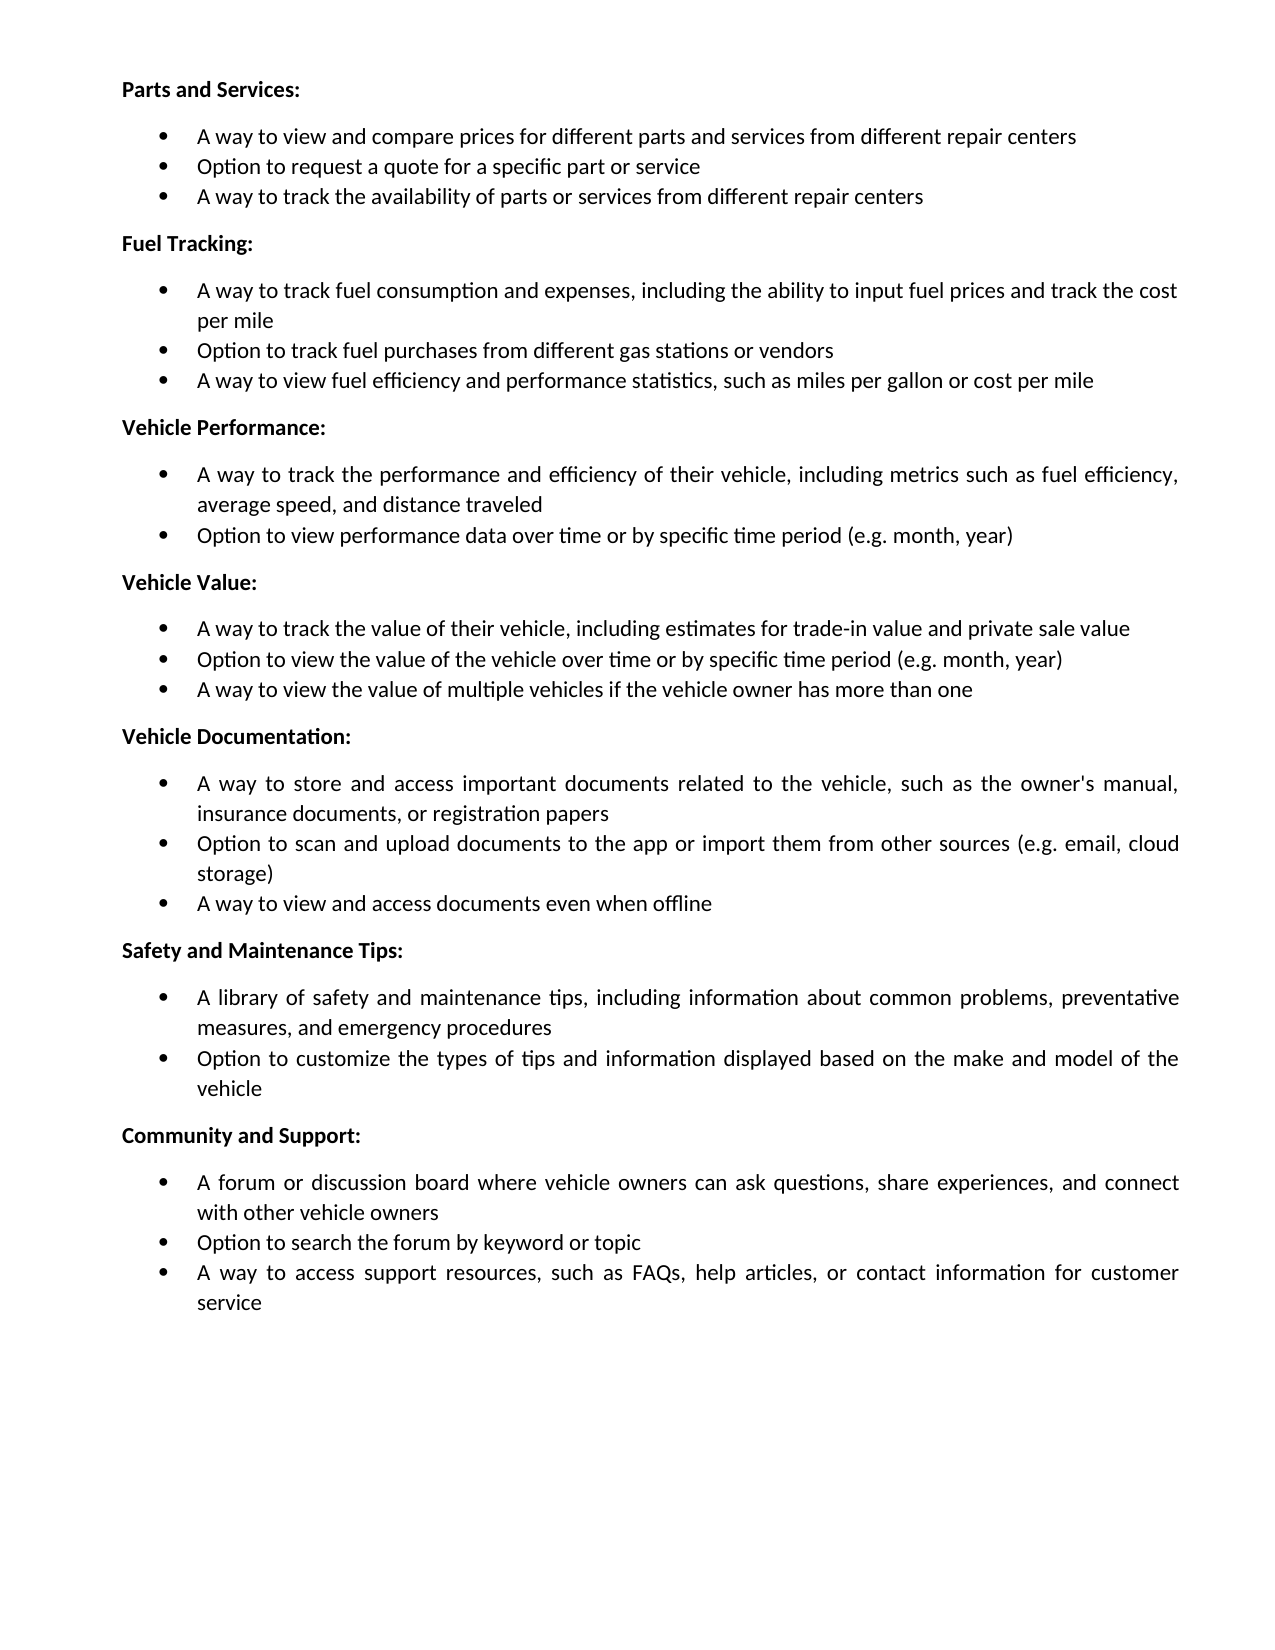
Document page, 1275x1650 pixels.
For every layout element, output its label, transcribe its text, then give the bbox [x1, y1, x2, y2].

list A way to view fuel efficiency and performance statistics, such as miles per gallon or cost per mile [159, 367, 1181, 395]
list A way to track the performance and efficiency of their vehicle, including metrics such as fuel efficiency, average speed, and distance traveled [159, 460, 1181, 519]
list Option to search the forum by keyword or topic [159, 1228, 1181, 1256]
text Fuel Tracking: [122, 229, 1181, 257]
list A way to view and access documents even when offline [159, 889, 1181, 918]
text Safety and Maintenance Tips: [122, 936, 1181, 964]
list A way to track fuel consumption and expenses, including the ability to input fuel prices and track the cost per mile [159, 276, 1181, 334]
list Option to customize the types of tips and information displayed based on the make and model of the vehicle [159, 1044, 1181, 1102]
list A way to track the value of their vehicle, including estimates for trade-in value and private sale value [159, 614, 1181, 643]
list A way to view the value of multiple vehicles if the vehicle owner has more than one [159, 675, 1181, 703]
list A way to store and access important documents related to the vehicle, such as the owner's manual, insurance documents, or registration papers [159, 769, 1181, 827]
list Option to scan and upload documents to the app or import them from other sources (e.g. email, cloud storage) [159, 829, 1181, 887]
text Vehicle Performance: [122, 413, 1181, 442]
list A forum or discussion board where vehicle owners can ask questions, share experiences, and connect with other vehicle owners [159, 1168, 1181, 1226]
list Option to view performance data over time or by specific time period (e.g. month, year) [159, 521, 1181, 549]
list Option to track fuel purchases from different gas stations or vendors [159, 336, 1181, 364]
list A way to view and compare prices for different parts and services from different repair centers [159, 122, 1181, 150]
list A way to track the availability of parts or services from different repair centers [159, 182, 1181, 210]
text Parts and Services: [122, 75, 1181, 103]
text Vehicle Value: [122, 568, 1181, 596]
list A library of safety and maintenance tips, including information about common problems, preventative measures, and emergency procedures [159, 983, 1181, 1042]
list A way to access support resources, such as FAQs, help articles, or contact information for customer service [159, 1258, 1181, 1317]
list Option to request a quote for a specific part or service [159, 152, 1181, 180]
list Option to view the value of the vehicle over time or by specific time period (e.g. month, year) [159, 645, 1181, 673]
text Vehicle Documentation: [122, 722, 1181, 750]
text Community and Support: [122, 1121, 1181, 1149]
